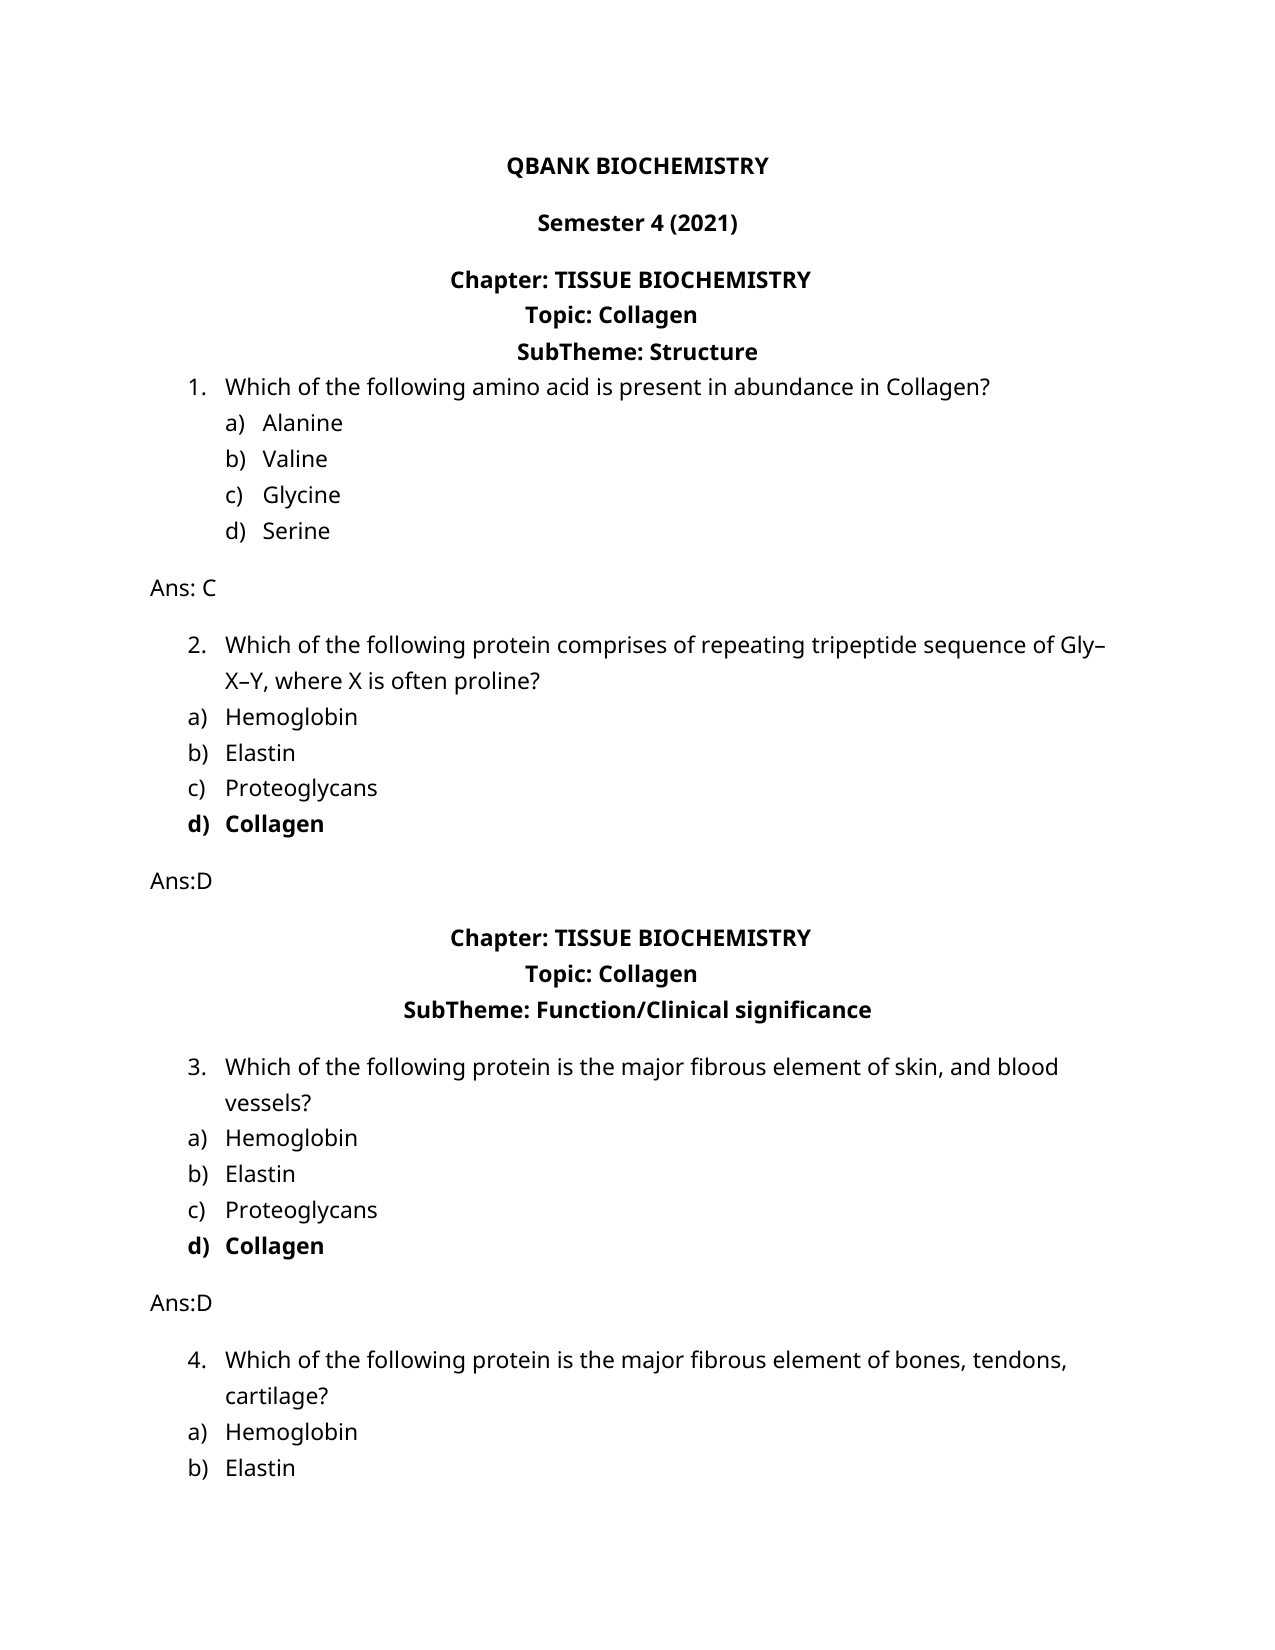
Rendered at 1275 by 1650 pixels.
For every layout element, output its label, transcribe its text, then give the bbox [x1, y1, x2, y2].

list Hemoglobin [187, 1122, 1125, 1154]
list Alanine [225, 407, 1125, 438]
list Elastin [187, 1158, 1125, 1189]
list Proteoglycans [187, 772, 1125, 804]
list Elastin [187, 736, 1125, 768]
text Topic: Collagen [150, 958, 1125, 989]
text Ans: C [150, 572, 1125, 603]
text Ans:D [150, 1287, 1125, 1318]
list Serine [225, 515, 1125, 546]
list Valine [225, 443, 1125, 474]
list Which of the following protein is the major fibrous element of skin, and blood vessels? [187, 1051, 1125, 1118]
list Proteoglycans [187, 1194, 1125, 1226]
list Collagen [187, 808, 1125, 839]
list Which of the following protein is the major fibrous element of bones, tendons, cartilage? [187, 1344, 1125, 1411]
list Which of the following protein comprises of repeating tripeptide sequence of Gly–X–Y, where X is often proline? [187, 629, 1125, 696]
list Hemoglobin [187, 701, 1125, 732]
list Which of the following amino acid is present in abundance in Collagen? [187, 371, 1125, 403]
text SubTheme: Structure [150, 335, 1125, 367]
text Semester 4 (2021) [150, 207, 1125, 238]
text QBANK BIOCHEMISTRY [150, 150, 1125, 181]
text SubTheme: Function/Clinical significance [150, 994, 1125, 1025]
text Chapter: TISSUE BIOCHEMISTRY [150, 263, 1125, 295]
list Glycine [225, 479, 1125, 510]
text Ans:D [150, 865, 1125, 896]
text Chapter: TISSUE BIOCHEMISTRY [150, 922, 1125, 953]
text Topic: Collagen [150, 299, 1125, 331]
list Elastin [187, 1452, 1125, 1483]
list Collagen [187, 1230, 1125, 1261]
list Hemoglobin [187, 1416, 1125, 1447]
